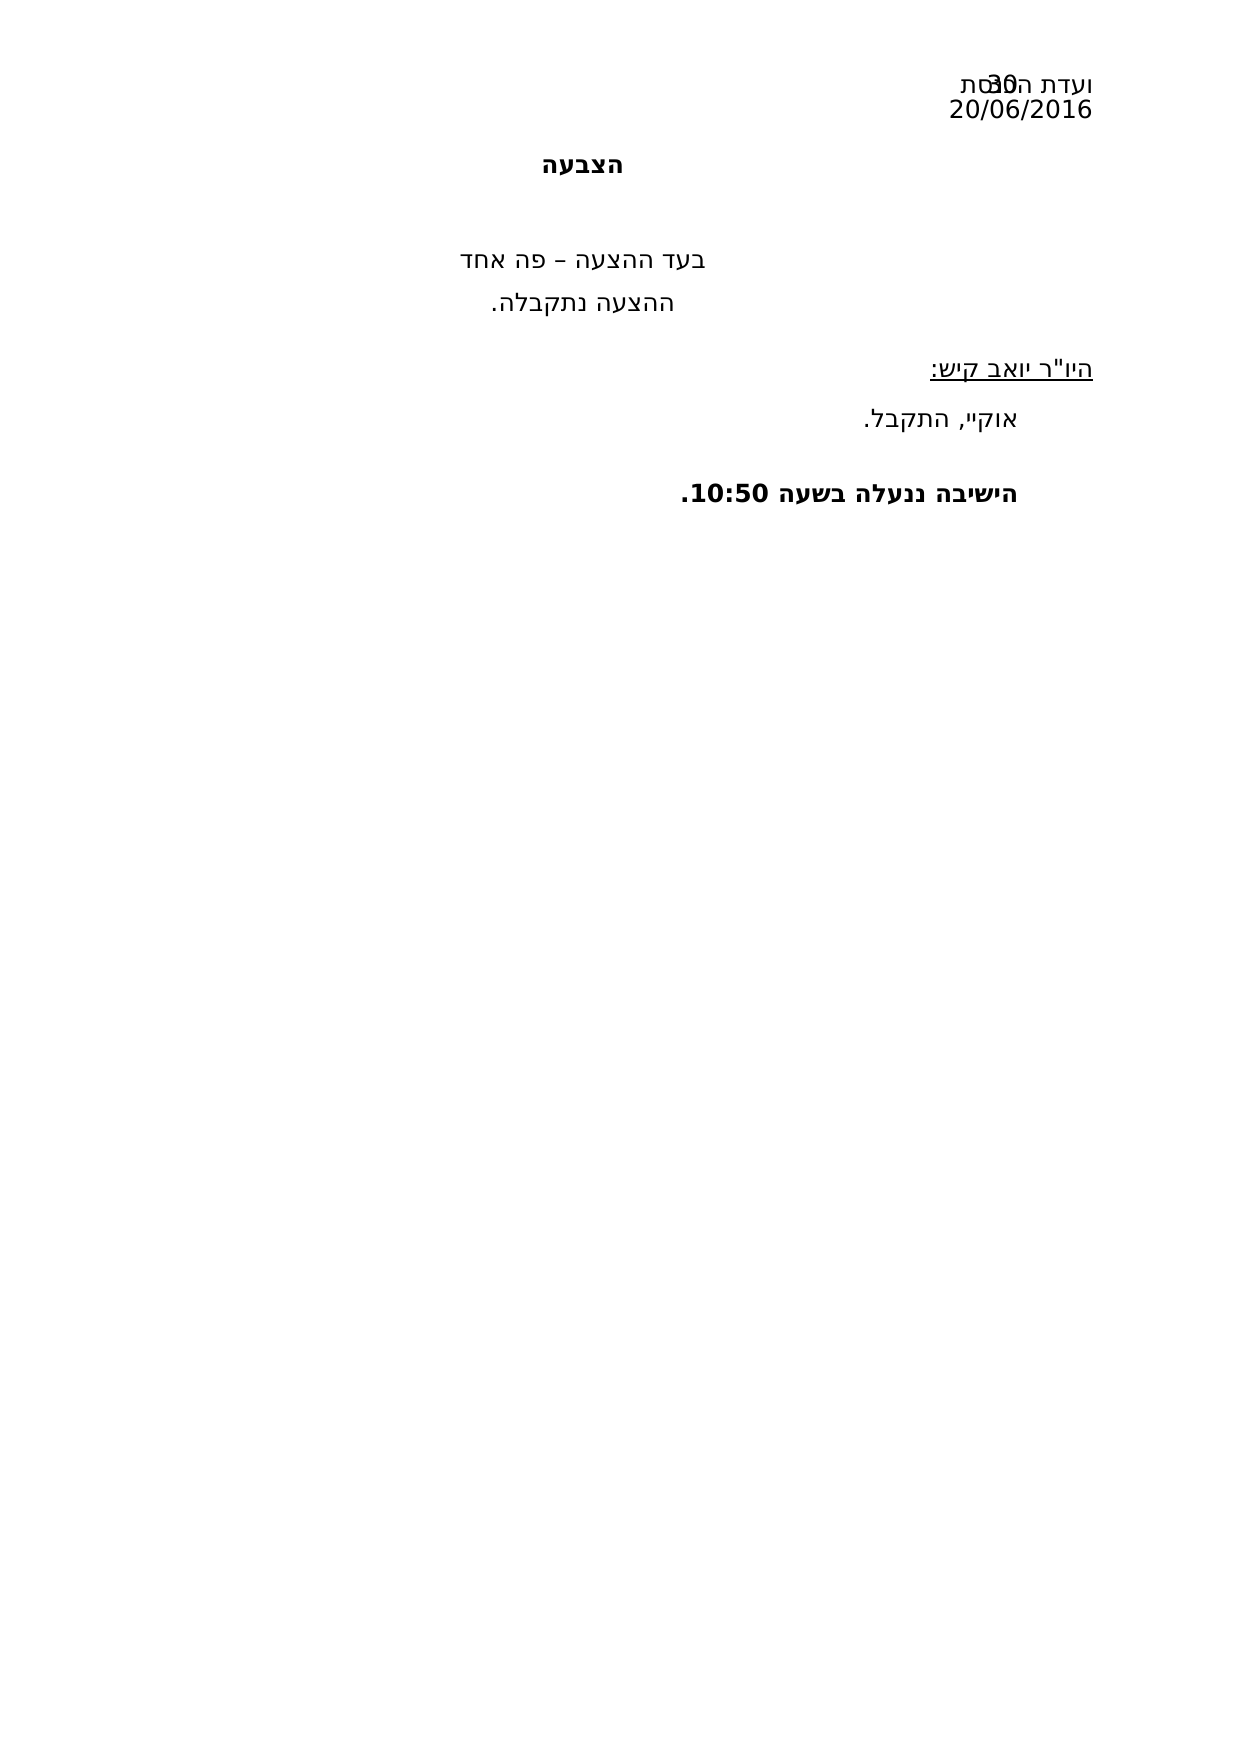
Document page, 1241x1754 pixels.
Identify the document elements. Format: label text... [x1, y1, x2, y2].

text היו"ר יואב קיש: [147, 357, 1093, 382]
text הישיבה ננעלה בשעה 10:50. [147, 482, 1093, 507]
text ההצעה נתקבלה. [147, 288, 1093, 318]
text בעד ההצעה – פה אחד [147, 245, 1093, 274]
text אוקיי, התקבל. [147, 407, 1093, 432]
text הצבעה [147, 150, 1093, 179]
